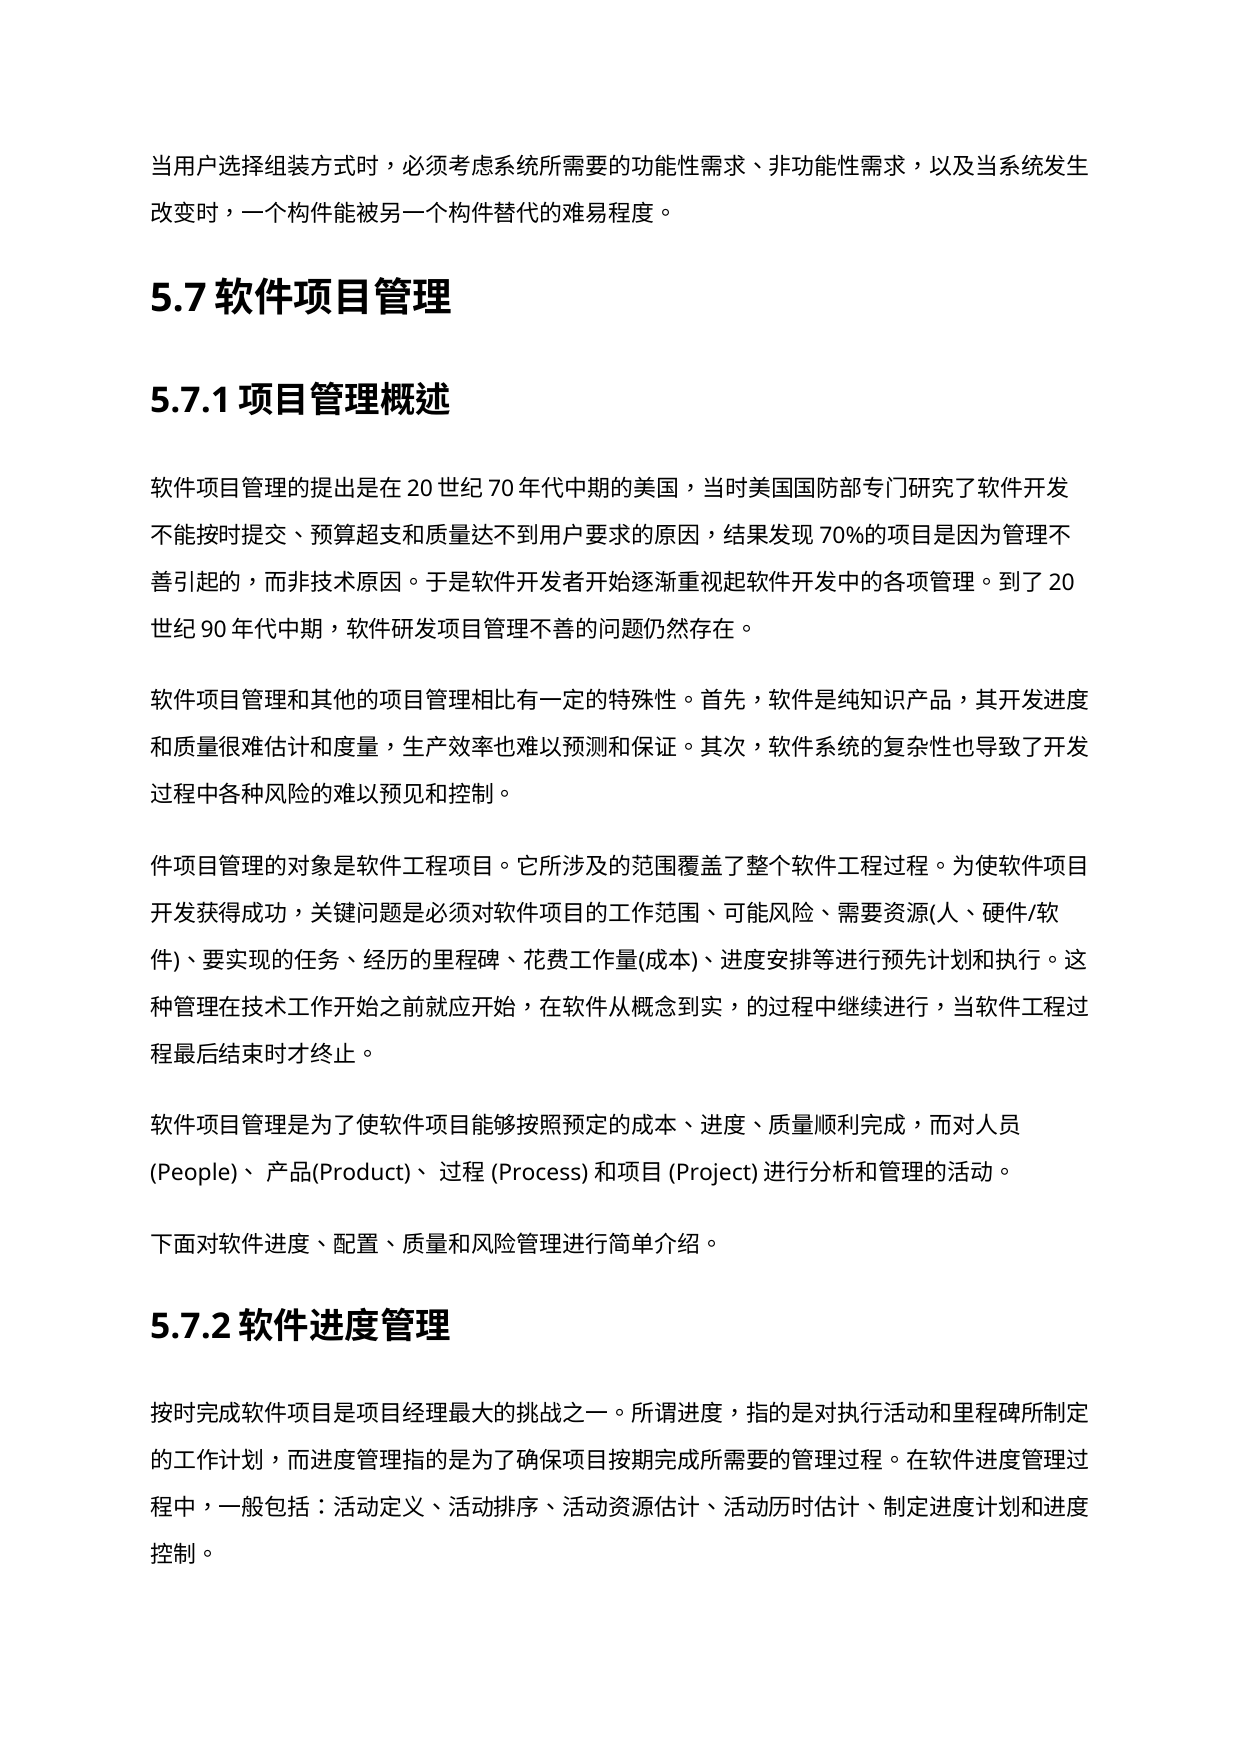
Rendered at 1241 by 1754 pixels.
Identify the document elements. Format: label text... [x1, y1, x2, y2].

text 当用户选择组装方式时，必须考虑系统所需要的功能性需求、非功能性需求，以及当系统发生改变时，一个构件能被另一个构件替代的难易程度。 [150, 150, 1090, 228]
subtitle 5.7软件项目管理 [150, 269, 1090, 323]
text 下面对软件进度、配置、质量和风险管理进行简单介绍。 [150, 1228, 1090, 1259]
text 软件项目管理和其他的项目管理相比有一定的特殊性。首先，软件是纯知识产品，其开发进度和质量很难估计和度量，生产效率也难以预测和保证。其次，软件系统的复杂性也导致了开发过程中各种风险的难以预见和控制。 [150, 684, 1090, 809]
text 软件项目管理的提出是在20世纪70年代中期的美国，当时美国国防部专门研究了软件开发不能按时提交、预算超支和质量达不到用户要求的原因，结果发现70%的项目是因为管理不善引起的，而非技术原因。于是软件开发者开始逐渐重视起软件开发中的各项管理。到了20世纪90年代中期，软件研发项目管理不善的问题仍然存在。 [150, 472, 1090, 644]
text 软件项目管理是为了使软件项目能够按照预定的成本、进度、质量顺利完成，而对人员(People)、 产品(Product)、 过程 (Process) 和项目 (Project) 进行分析和管理的活动。 [150, 1109, 1090, 1188]
subtitle 5.7.2软件进度管理 [150, 1300, 1090, 1348]
subtitle 5.7.1项目管理概述 [150, 375, 1090, 423]
text 按时完成软件项目是项目经理最大的挑战之一。所谓进度，指的是对执行活动和里程碑所制定的工作计划，而进度管理指的是为了确保项目按期完成所需要的管理过程。在软件进度管理过程中，一般包括：活动定义、活动排序、活动资源估计、活动历时估计、制定进度计划和进度控制。 [150, 1397, 1090, 1569]
text 件项目管理的对象是软件工程项目。它所涉及的范围覆盖了整个软件工程过程。为使软件项目开发获得成功，关键问题是必须对软件项目的工作范围、可能风险、需要资源(人、硬件/软件)、要实现的任务、经历的里程碑、花费工作量(成本)、进度安排等进行预先计划和执行。这种管理在技术工作开始之前就应开始，在软件从概念到实，的过程中继续进行，当软件工程过程最后结束时才终止。 [150, 850, 1090, 1069]
